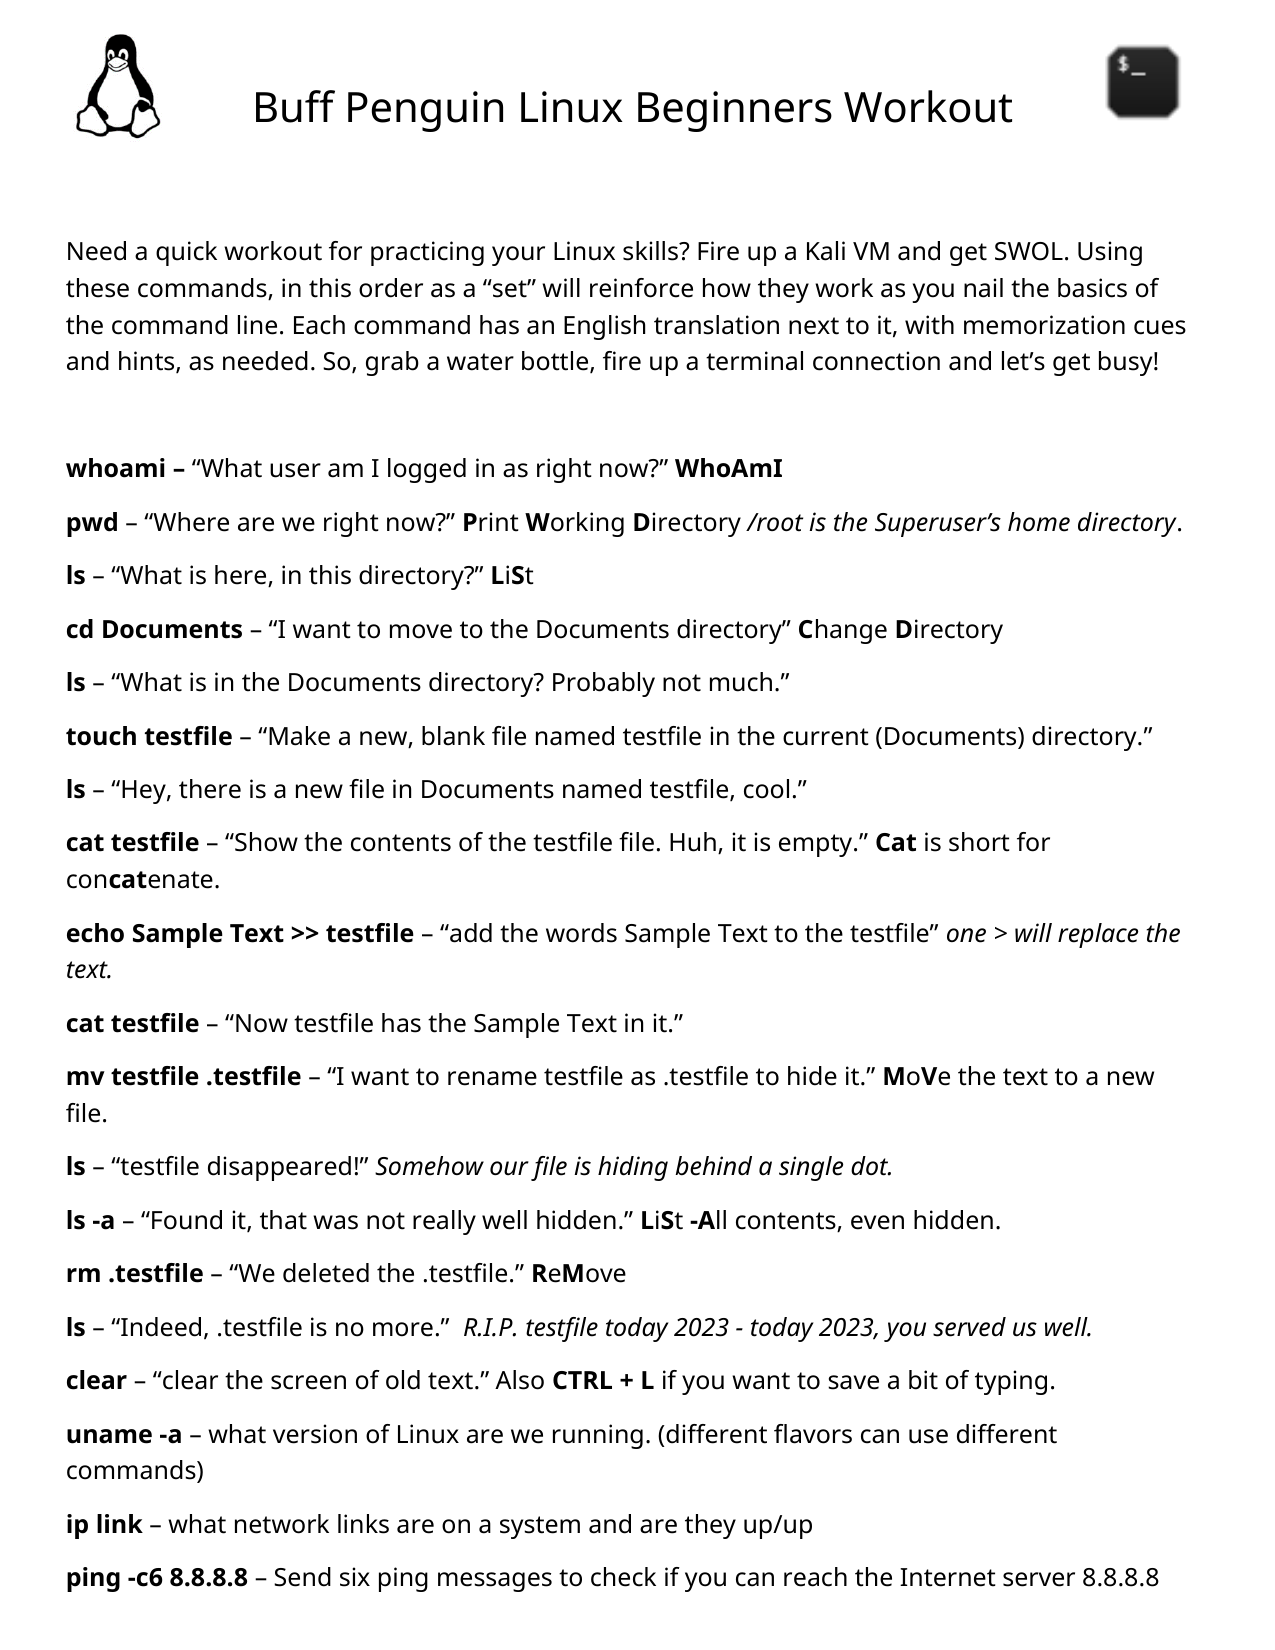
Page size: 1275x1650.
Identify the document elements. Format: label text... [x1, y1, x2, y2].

text cd Documents – “I want to move to the Documents directory” Change Directory [66, 611, 1200, 645]
text whoami – “What user am I logged in as right now?” WhoAmI [66, 451, 1200, 485]
text ls – “Hey, there is a new file in Documents named testfile, cool.” [66, 772, 1200, 806]
text cat testfile – “Now testfile has the Sample Text in it.” [66, 1005, 1200, 1039]
text ping -c6 8.8.8.8 – Send six ping messages to check if you can reach the Internet server 8.8.8.8 [66, 1560, 1200, 1594]
text ls – “What is in the Documents directory? Probably not much.” [66, 665, 1200, 699]
text cat testfile – “Show the contents of the testfile file. Huh, it is empty.” Cat is short for concatenate. [66, 825, 1200, 896]
text touch testfile – “Make a new, blank file named testfile in the current (Documents) directory.” [66, 718, 1200, 752]
text ip link – what network links are on a system and are they up/up [66, 1506, 1200, 1541]
text uname -a – what version of Linux are we running. (different flavors can use different commands) [66, 1416, 1200, 1487]
text echo Sample Text >> testfile – “add the words Sample Text to the testfile” one > will replace the text. [66, 915, 1200, 986]
text ls – “testfile disappeared!” Somehow our file is hiding behind a single dot. [66, 1149, 1200, 1183]
text ls – “What is here, in this directory?” LiSt [66, 558, 1200, 592]
text clear – “clear the screen of old text.” Also CTRL + L if you want to save a bit of typing. [66, 1363, 1200, 1397]
picture [65, 27, 169, 148]
text ls – “Indeed, .testfile is no more.” R.I.P. testfile today 2023 - today 2023, you served us well. [66, 1309, 1200, 1343]
text ls -a – “Found it, that was not really well hidden.” LiSt -All contents, even hidden. [66, 1202, 1200, 1237]
text Need a quick workout for practicing your Linux skills? Fire up a Kali VM and get SWOL. Using these commands, in this order as a “set” will reinforce how they work as you nail the basics of the command line. Each command has an English translation next to it, with memorization cues and hints, as needed. So, grab a water bottle, fire up a terminal connection and let’s get busy! [66, 234, 1200, 378]
picture [1090, 33, 1200, 143]
text pwd – “Where are we right now?” Print Working Directory /root is the Superuser’s home directory. [66, 504, 1200, 538]
text rm .testfile – “We deleted the .testfile.” ReMove [66, 1256, 1200, 1290]
text mv testfile .testfile – “I want to rename testfile as .testfile to hide it.” MoVe the text to a new file. [66, 1059, 1200, 1130]
text Buff Penguin Linux Beginners Workout [169, 78, 1090, 135]
